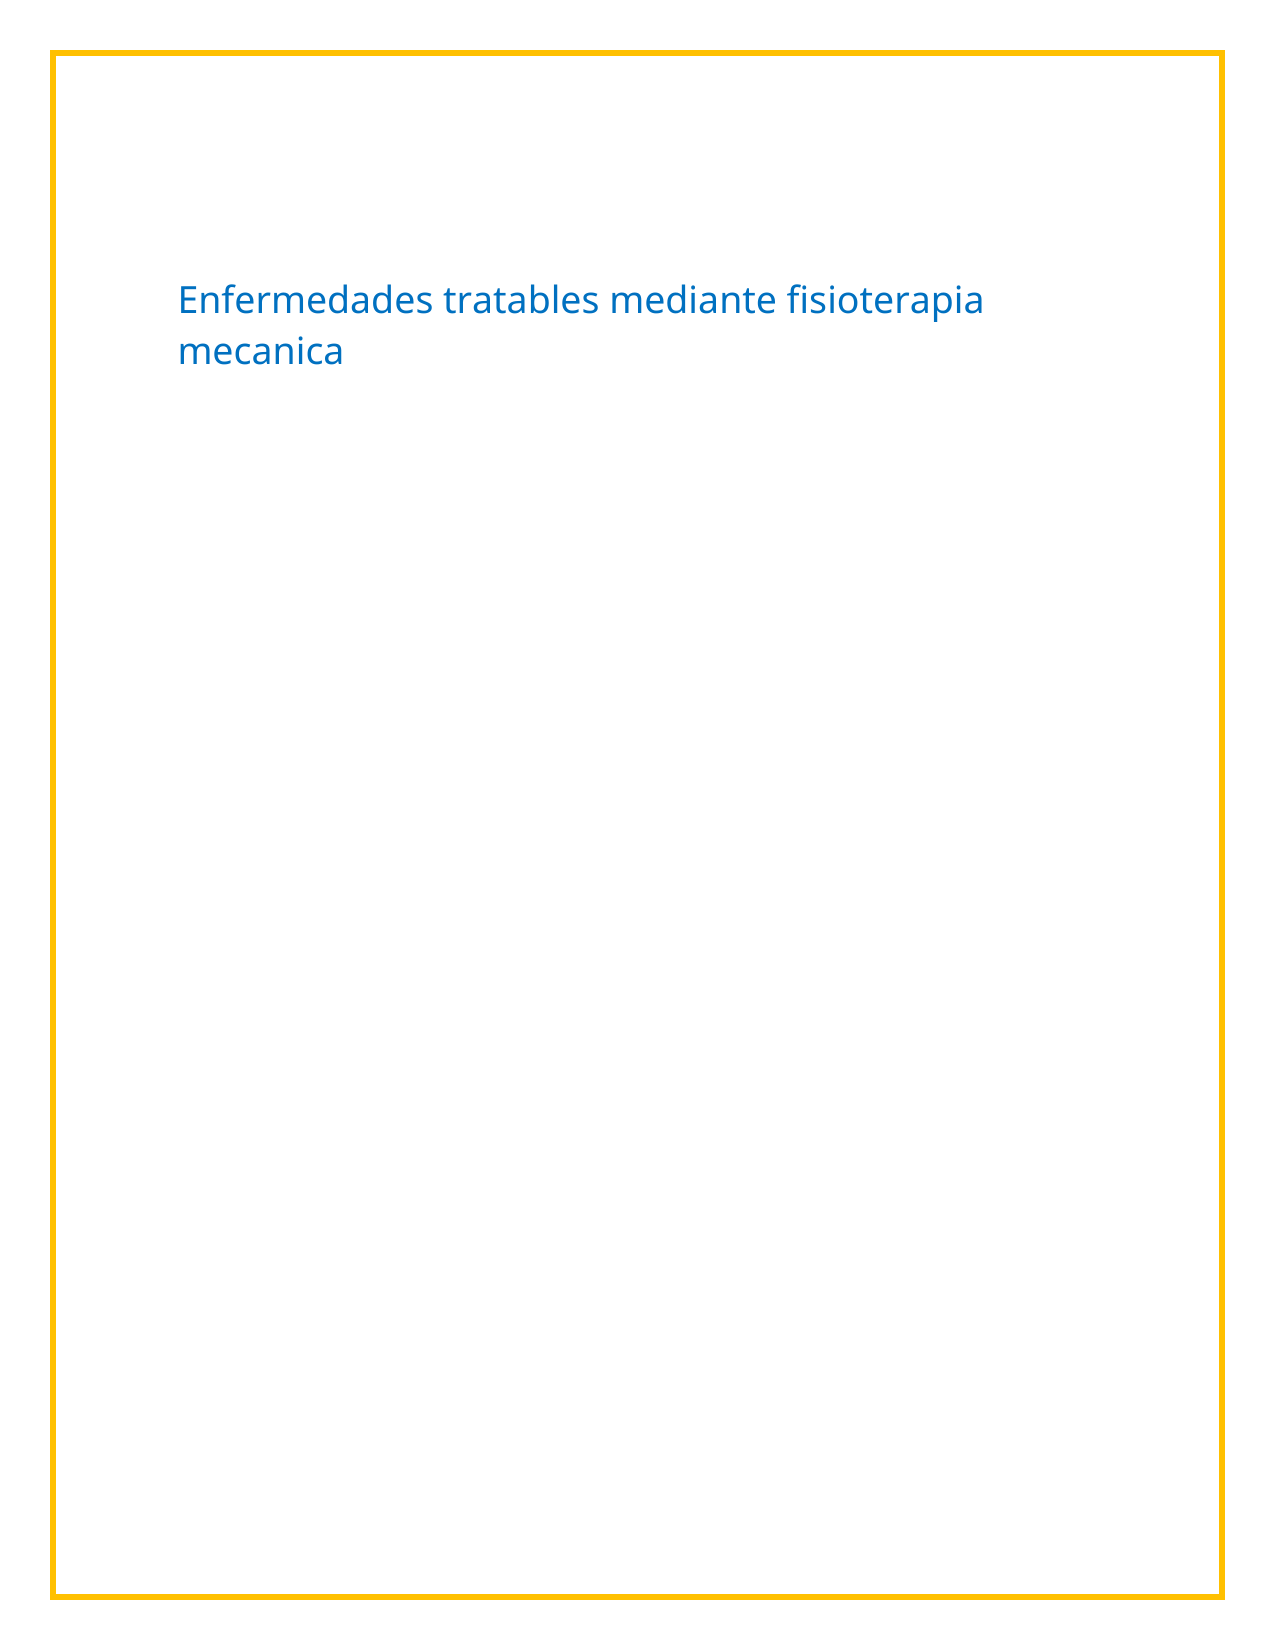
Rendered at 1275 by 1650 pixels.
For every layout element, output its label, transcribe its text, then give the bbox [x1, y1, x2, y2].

subtitle Enfermedades tratables mediante fisioterapia mecanica [177, 273, 1098, 375]
